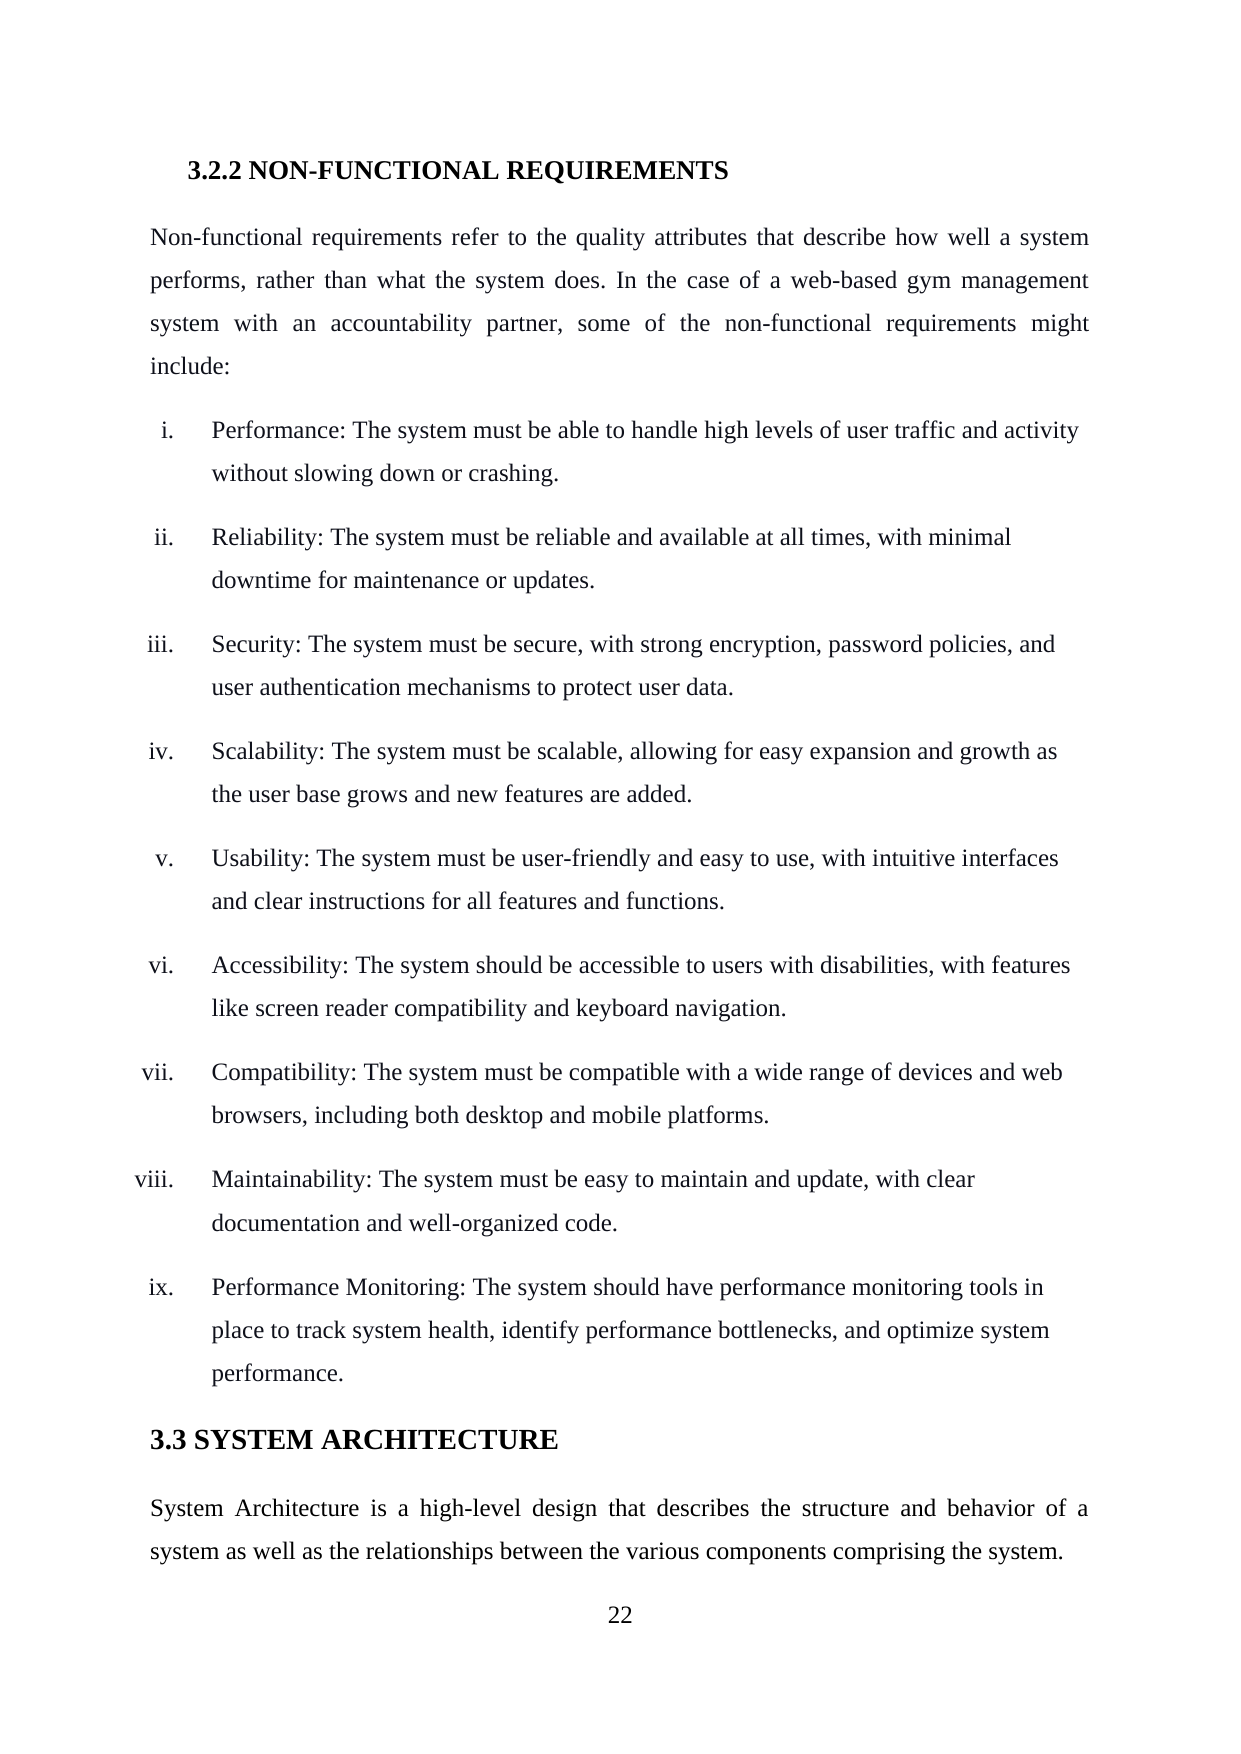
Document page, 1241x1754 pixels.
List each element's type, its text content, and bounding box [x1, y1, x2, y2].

list Performance: The system must be able to handle high levels of user traffic and activity without slowing down or crashing. [174, 415, 1090, 487]
list Maintainability: The system must be easy to maintain and update, with clear documentation and well-organized code. [174, 1164, 1090, 1236]
subtitle 3.2.2 NON-FUNCTIONAL REQUIREMENTS [187, 154, 1090, 185]
list Accessibility: The system should be accessible to users with disabilities, with features like screen reader compatibility and keyboard navigation. [174, 950, 1090, 1022]
list Security: The system must be secure, with strong encryption, password policies, and user authentication mechanisms to protect user data. [174, 629, 1090, 701]
list Reliability: The system must be reliable and available at all times, with minimal downtime for maintenance or updates. [174, 522, 1090, 594]
list Performance Monitoring: The system should have performance monitoring tools in place to track system health, identify performance bottlenecks, and optimize system performance. [174, 1272, 1090, 1387]
list Compatibility: The system must be compatible with a wide range of devices and web browsers, including both desktop and mobile platforms. [174, 1057, 1090, 1129]
subtitle 3.3 SYSTEM ARCHITECTURE [150, 1422, 1090, 1455]
text System Architecture is a high-level design that describes the structure and behavior of a system as well as the relationships between the various components comprising the system. [150, 1493, 1090, 1565]
text Non-functional requirements refer to the quality attributes that describe how well a system performs, rather than what the system does. In the case of a web-based gym management system with an accountability partner, some of the non-functional requirements might include: [150, 222, 1090, 380]
list Scalability: The system must be scalable, allowing for easy expansion and growth as the user base grows and new features are added. [174, 736, 1090, 808]
list Usability: The system must be user-friendly and easy to use, with intuitive interfaces and clear instructions for all features and functions. [174, 843, 1090, 915]
